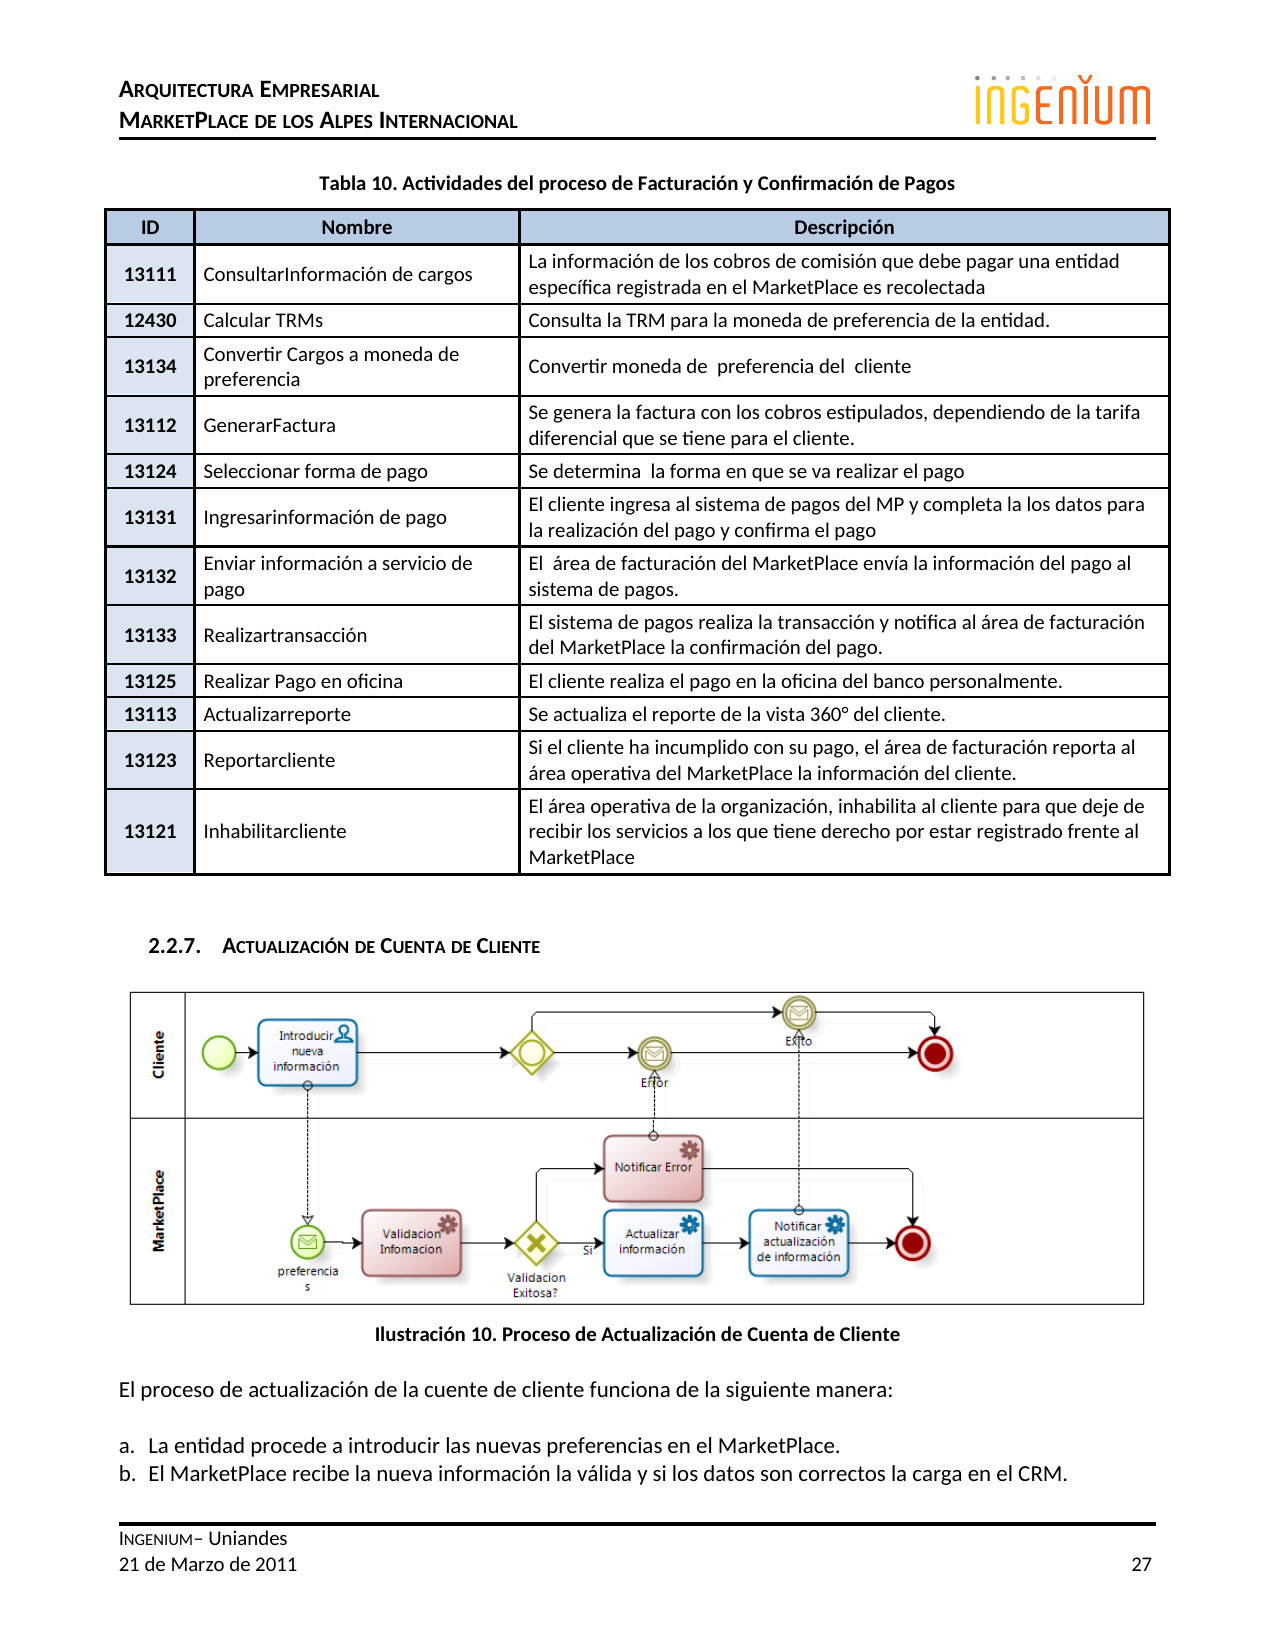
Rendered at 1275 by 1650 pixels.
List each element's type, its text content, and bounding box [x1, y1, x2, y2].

list El MarketPlace recibe la nueva información la válida y si los datos son correctos la carga en el CRM. [118, 1459, 1156, 1487]
table_cell Realizartransacción [196, 606, 518, 663]
table_header ID [107, 211, 193, 243]
table_cell El sistema de pagos realiza la transacción y notifica al área de facturación del MarketPlace la confirmación del pago. [521, 606, 1168, 663]
list La entidad procede a introducir las nuevas preferencias en el MarketPlace. [118, 1431, 1156, 1459]
table_cell 13131 [107, 489, 193, 545]
table_cell El área de facturación del MarketPlace envía la información del pago al sistema de pagos. [521, 548, 1168, 604]
table_cell Actualizarreporte [196, 698, 518, 729]
table_cell 12430 [107, 305, 193, 336]
table_header Nombre [196, 211, 518, 243]
table_cell La información de los cobros de comisión que debe pagar una entidad específica registrada en el MarketPlace es recolectada [521, 246, 1168, 302]
table_cell 13111 [107, 246, 193, 302]
table_cell 13112 [107, 397, 193, 453]
picture [127, 987, 1148, 1309]
table_cell Ingresarinformación de pago [196, 489, 518, 545]
table_cell El cliente realiza el pago en la oficina del banco personalmente. [521, 665, 1168, 696]
table_cell Seleccionar forma de pago [196, 455, 518, 487]
table_cell El área operativa de la organización, inhabilita al cliente para que deje de recibir los servicios a los que tiene derecho por estar registrado frente al MarketPlace [521, 790, 1168, 872]
table_cell Se determina la forma en que se va realizar el pago [521, 455, 1168, 487]
table_cell 13124 [107, 455, 193, 487]
table_cell Inhabilitarcliente [196, 790, 518, 872]
table_cell 13133 [107, 606, 193, 663]
list Actualización de Cuenta de Cliente [148, 932, 1156, 959]
table_cell Se genera la factura con los cobros estipulados, dependiendo de la tarifa diferencial que se tiene para el cliente. [521, 397, 1168, 453]
table_cell Calcular TRMs [196, 305, 518, 336]
table_cell Enviar información a servicio de pago [196, 548, 518, 604]
picture [975, 75, 1157, 136]
table_cell El cliente ingresa al sistema de pagos del MP y completa la los datos para la realización del pago y confirma el pago [521, 489, 1168, 545]
table_cell 13132 [107, 548, 193, 604]
table_cell 13123 [107, 732, 193, 788]
table_cell Consulta la TRM para la moneda de preferencia de la entidad. [521, 305, 1168, 336]
table_cell Se actualiza el reporte de la vista 360° del cliente. [521, 698, 1168, 729]
table_cell Realizar Pago en oficina [196, 665, 518, 696]
table_cell Reportarcliente [196, 732, 518, 788]
table_cell GenerarFactura [196, 397, 518, 453]
table_cell Convertir moneda de preferencia del cliente [521, 338, 1168, 394]
text El proceso de actualización de la cuente de cliente funciona de la siguiente manera: [118, 1375, 1156, 1403]
table_cell 13134 [107, 338, 193, 394]
text Ilustración 10. Proceso de Actualización de Cuenta de Cliente [118, 1321, 1156, 1347]
text Tabla 10. Actividades del proceso de Facturación y Confirmación de Pagos [118, 170, 1156, 196]
table_cell ConsultarInformación de cargos [196, 246, 518, 302]
table_cell 13121 [107, 790, 193, 872]
table_header Descripción [521, 211, 1168, 243]
table_cell Si el cliente ha incumplido con su pago, el área de facturación reporta al área operativa del MarketPlace la información del cliente. [521, 732, 1168, 788]
table_cell 13113 [107, 698, 193, 729]
table_cell 13125 [107, 665, 193, 696]
table_cell Convertir Cargos a moneda de preferencia [196, 338, 518, 394]
